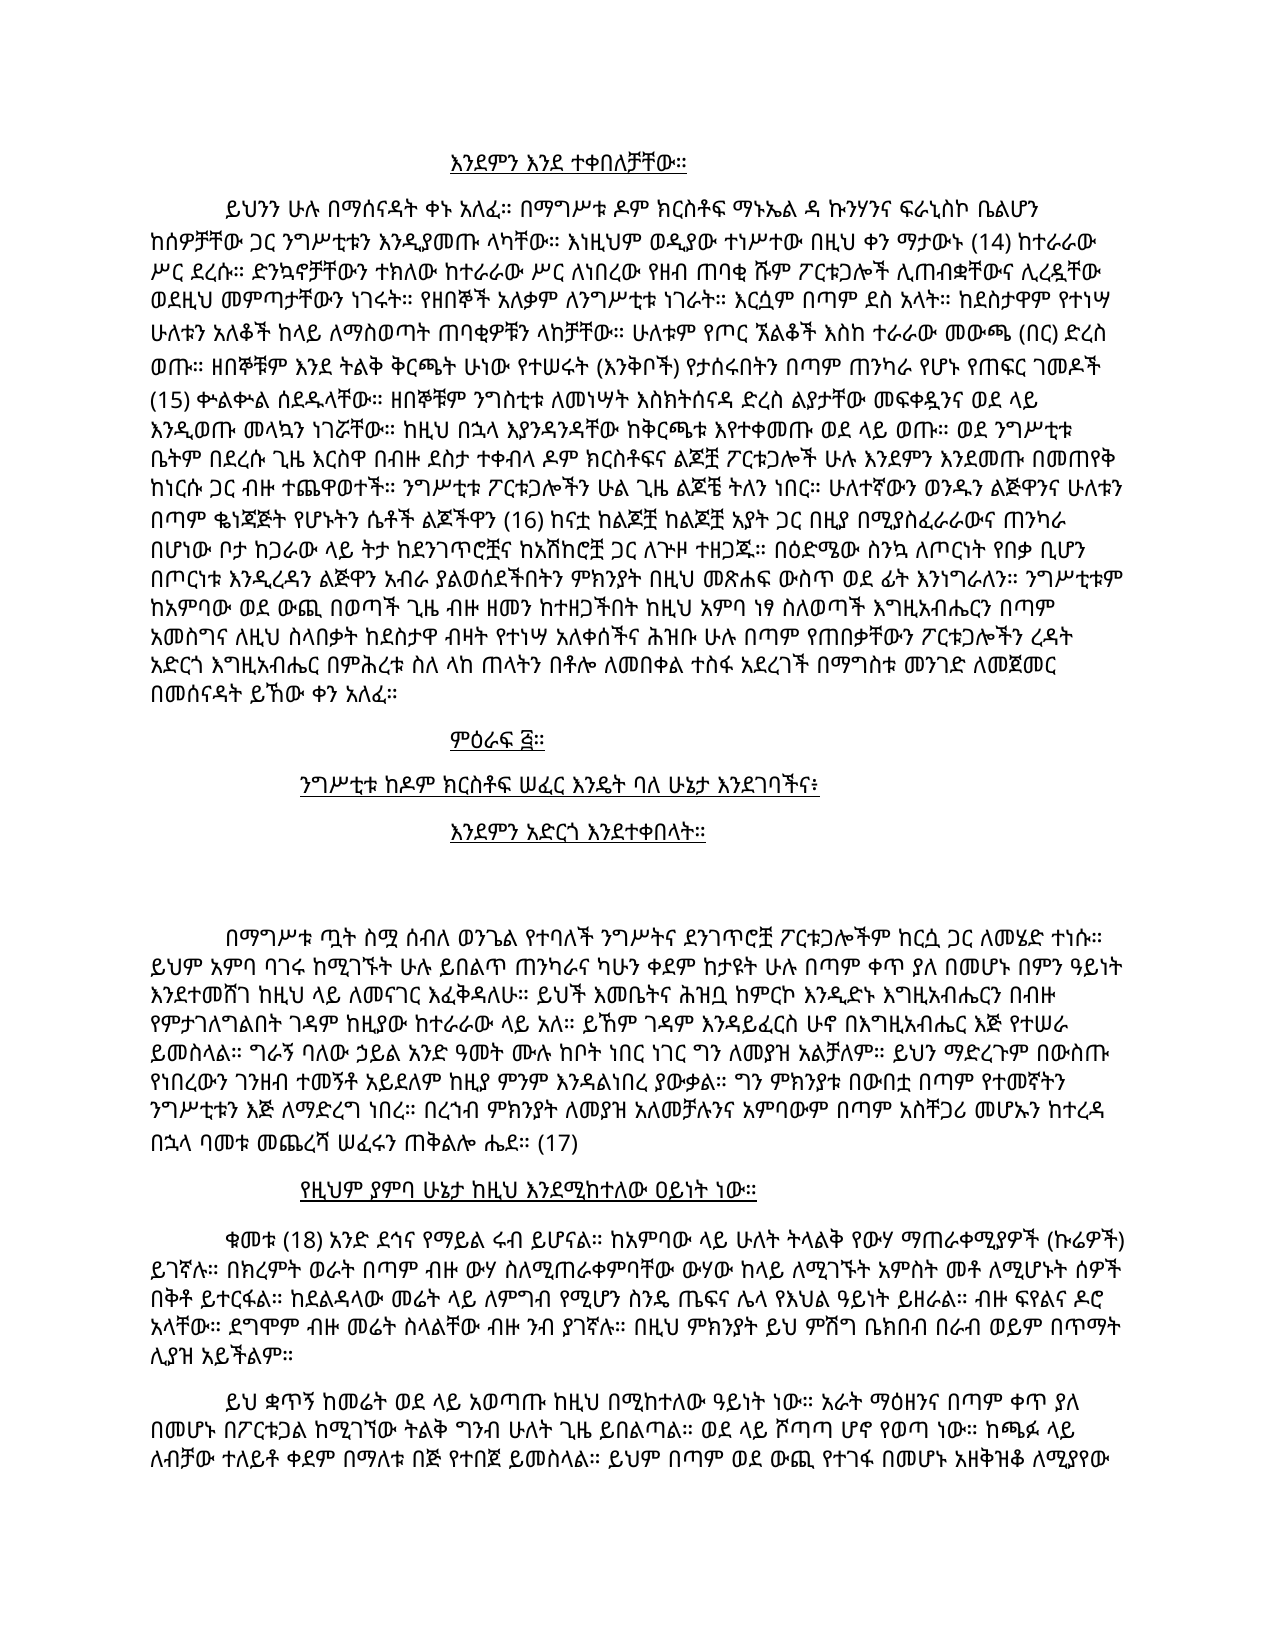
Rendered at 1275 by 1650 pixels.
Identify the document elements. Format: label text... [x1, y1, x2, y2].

text ምዕራፍ ፭። [150, 727, 1125, 753]
text ይህንን ሁሉ በማሰናዳት ቀኑ አለፈ። በማግሥቱ ዶም ክርስቶፍ ማኑኤል ዳ ኩንሃንና ፍራኒስኮ ቤልሆን ከሰዎቻቸው ጋር ንግሥቲቱን እንዲያመጡ ላካቸው። እነዚህም ወዲያው ተነሥተው በዚህ ቀን ማታውኑ (14) ከተራራው ሥር ደረሱ። ድንኳኖቻቸውን ተክለው ከተራራው ሥር ለነበረው የዘብ ጠባቂ ሹም ፖርቱጋሎች ሊጠብቋቸውና ሊረዷቸው ወደዚህ መምጣታቸውን ነገሩት። የዘበኞች አለቃም ለንግሥቲቱ ነገራት። እርሷም በጣም ደስ አላት። ከደስታዋም የተነሣ ሁለቱን አለቆች ከላይ ለማስወጣት ጠባቂዎቹን ላከቻቸው። ሁለቱም የጦር ኧልቆች እስከ ተራራው መውጫ (በር) ድረስ ወጡ። ዘበኞቹም እንደ ትልቅ ቅርጫት ሁነው የተሠሩት (እንቅቦች) የታሰሩበትን በጣም ጠንካራ የሆኑ የጠፍር ገመዶች (15) ቍልቍል ሰደዱላቸው። ዘበኞቹም ንግስቲቱ ለመነሣት እስክትሰናዳ ድረስ ልያታቸው መፍቀዷንና ወደ ላይ እንዲወጡ መላኳን ነገሯቸው። ከዚህ በኋላ እያንዳንዳቸው ከቅርጫቱ እየተቀመጡ ወደ ላይ ወጡ። ወደ ንግሥቲቱ ቤትም በደረሱ ጊዜ እርስዋ በብዙ ደስታ ተቀብላ ዶም ክርስቶፍና ልጆቿ ፖርቱጋሎች ሁሉ እንደምን እንደመጡ በመጠየቅ ከነርሱ ጋር ብዙ ተጨዋወተች። ንግሥቲቱ ፖርቱጋሎችን ሁል ጊዜ ልጆቼ ትለን ነበር። ሁለተኛውን ወንዱን ልጅዋንና ሁለቱን በጣም ቈነጃጅት የሆኑትን ሴቶች ልጆችዋን (16) ከናቷ ከልጆቿ ከልጆቿ አያት ጋር በዚያ በሚያስፈራራውና ጠንካራ በሆነው ቦታ ከጋራው ላይ ትታ ከደንገጥሮቿና ከአሽከሮቿ ጋር ለጕዞ ተዘጋጁ። በዕድሜው ስንኳ ለጦርነት የበቃ ቢሆን በጦርነቱ እንዲረዳን ልጅዋን አብራ ያልወሰደችበትን ምክንያት በዚህ መጽሐፍ ውስጥ ወደ ፊት እንነግራለን። ንግሥቲቱም ከአምባው ወደ ውጪ በወጣች ጊዜ ብዙ ዘመን ከተዘጋችበት ከዚህ አምባ ነፃ ስለወጣች እግዚአብሔርን በጣም አመስግና ለዚህ ስላበቃት ከደስታዋ ብዛት የተነሣ አለቀሰችና ሕዝቡ ሁሉ በጣም የጠበቃቸውን ፖርቱጋሎችን ረዳት አድርጎ እግዚአብሔር በምሕረቱ ስለ ላከ ጠላትን በቶሎ ለመበቀል ተስፋ አደረገች በማግስቱ መንገድ ለመጀመር በመሰናዳት ይኸው ቀን አለፈ። [150, 196, 1125, 708]
text እንደምን አድርጎ እንደተቀበላት። [150, 819, 1125, 846]
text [150, 1389, 1125, 1473]
text ንግሥቲቱ ከዶም ክርስቶፍ ሠፈር እንዴት ባለ ሁኔታ እንደገባችና፥ [150, 773, 1125, 799]
text በማግሥቱ ጧት ስሟ ሰብለ ወንጌል የተባለች ንግሥትና ደንገጥሮቿ ፖርቱጋሎችም ከርሷ ጋር ለመሄድ ተነሱ። ይህም አምባ ባገሩ ከሚገኙት ሁሉ ይበልጥ ጠንካራና ካሁን ቀደም ከታዩት ሁሉ በጣም ቀጥ ያለ በመሆኑ በምን ዓይነት እንደተመሸገ ከዚህ ላይ ለመናገር እፈቅዳለሁ። ይህች እመቤትና ሕዝቧ ከምርኮ እንዲድኑ እግዚአብሔርን በብዙ የምታገለግልበት ገዳም ከዚያው ከተራራው ላይ አለ። ይኸም ገዳም እንዳይፈርስ ሁኖ በእግዚአብሔር እጅ የተሠራ ይመስላል። ግራኝ ባለው ኃይል አንድ ዓመት ሙሉ ከቦት ነበር ነገር ግን ለመያዝ አልቻለም። ይህን ማድረጉም በውስጡ የነበረውን ገንዘብ ተመኝቶ አይደለም ከዚያ ምንም እንዳልነበረ ያውቃል። ግን ምክንያቱ በውበቷ በጣም የተመኛትን ንግሥቲቱን እጅ ለማድረግ ነበረ። በረኀብ ምክንያት ለመያዝ አለመቻሉንና አምባውም በጣም አስቸጋሪ መሆኡን ከተረዳ በኋላ ባመቱ መጨረሻ ሠፈሩን ጠቅልሎ ሔደ። (17) [150, 925, 1125, 1158]
text የዚህም ያምባ ሁኔታ ከዚህ እንደሚከተለው ዐይነት ነው። [150, 1177, 1125, 1204]
text ቁመቱ (18) አንድ ደኅና የማይል ሩብ ይሆናል። ከአምባው ላይ ሁለት ትላልቅ የውሃ ማጠራቀሚያዎች (ኩሬዎች) ይገኛሉ። በክረምት ወራት በጣም ብዙ ውሃ ስለሚጠራቀምባቸው ውሃው ከላይ ለሚገኙት አምስት መቶ ለሚሆኑት ሰዎች በቅቶ ይተርፋል። ከደልዳላው መሬት ላይ ለምግብ የሚሆን ስንዴ ጤፍና ሌላ የእህል ዓይነት ይዘራል። ብዙ ፍየልና ዶሮ አላቸው። ደግሞም ብዙ መሬት ስላልቸው ብዙ ንብ ያገኛሉ። በዚህ ምክንያት ይህ ምሽግ ቤክበብ በራብ ወይም በጥማት ሊያዝ አይችልም። [150, 1224, 1125, 1370]
text እንደምን እንደ ተቀበለቻቸው። [150, 150, 1125, 177]
